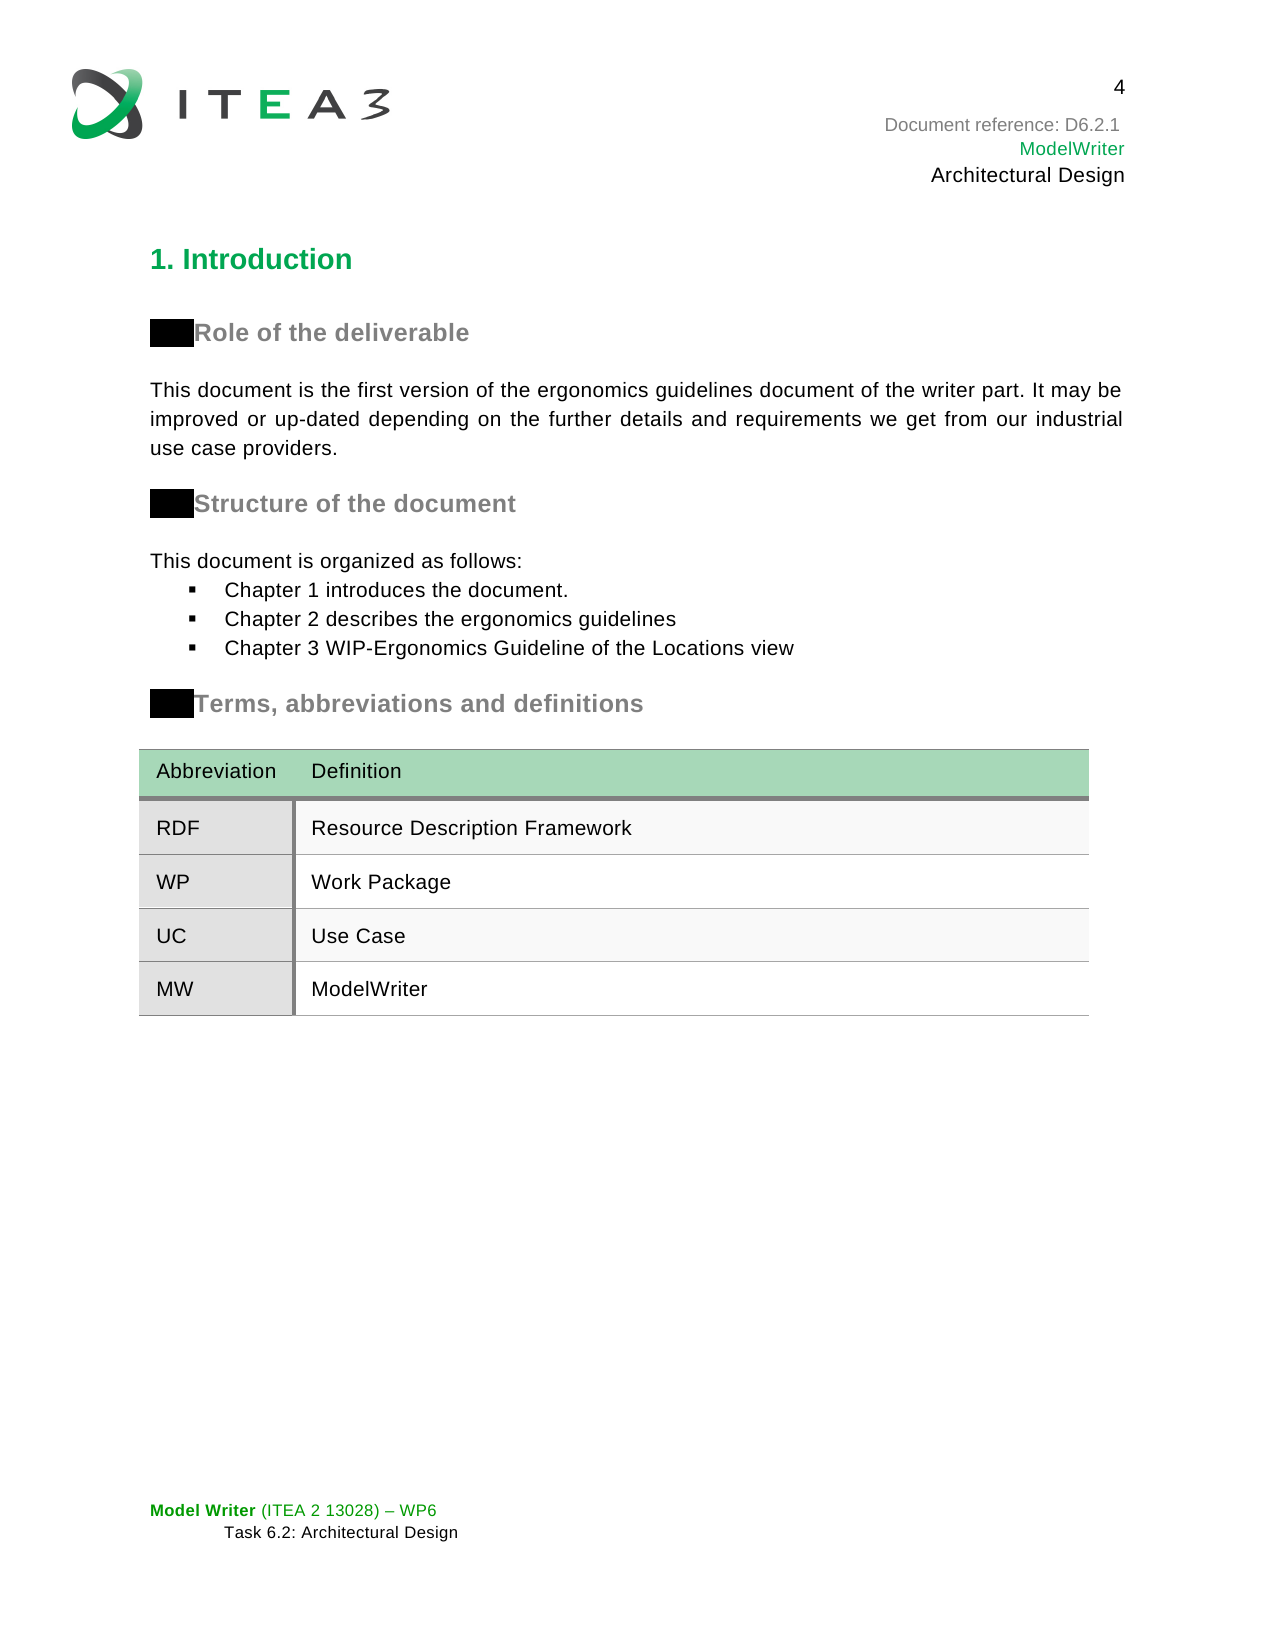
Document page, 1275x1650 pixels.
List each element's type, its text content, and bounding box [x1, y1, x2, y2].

table_header Definition [294, 750, 1089, 796]
picture [0, 0, 442, 198]
text This document is the first version of the ergonomics guidelines document of the writer part. It may be improved or up-dated depending on the further details and requirements we get from our industrial use case providers. [150, 378, 1125, 459]
table_cell MW [139, 962, 292, 1015]
table_cell UC [139, 909, 292, 961]
subtitle Introduction [150, 242, 1125, 276]
table_header Abbreviation [139, 750, 294, 796]
table_cell ModelWriter [296, 962, 1089, 1015]
table_cell WP [139, 855, 292, 907]
text Chapter 2 describes the ergonomics guidelines [187, 606, 1125, 631]
table_cell Use Case [296, 909, 1089, 961]
text This document is organized as follows: [150, 549, 1125, 573]
table_cell Resource Description Framework [296, 801, 1089, 854]
subtitle Terms, abbreviations and definitions [194, 689, 1125, 718]
text Chapter 3 WIP-Ergonomics Guideline of the Locations view [187, 635, 1125, 659]
subtitle Role of the deliverable [150, 318, 1125, 347]
text Chapter 1 introduces the document. [187, 578, 1125, 602]
subtitle Structure of the document [194, 489, 1125, 518]
table_cell Work Package [296, 855, 1089, 907]
table_cell RDF [139, 801, 292, 854]
